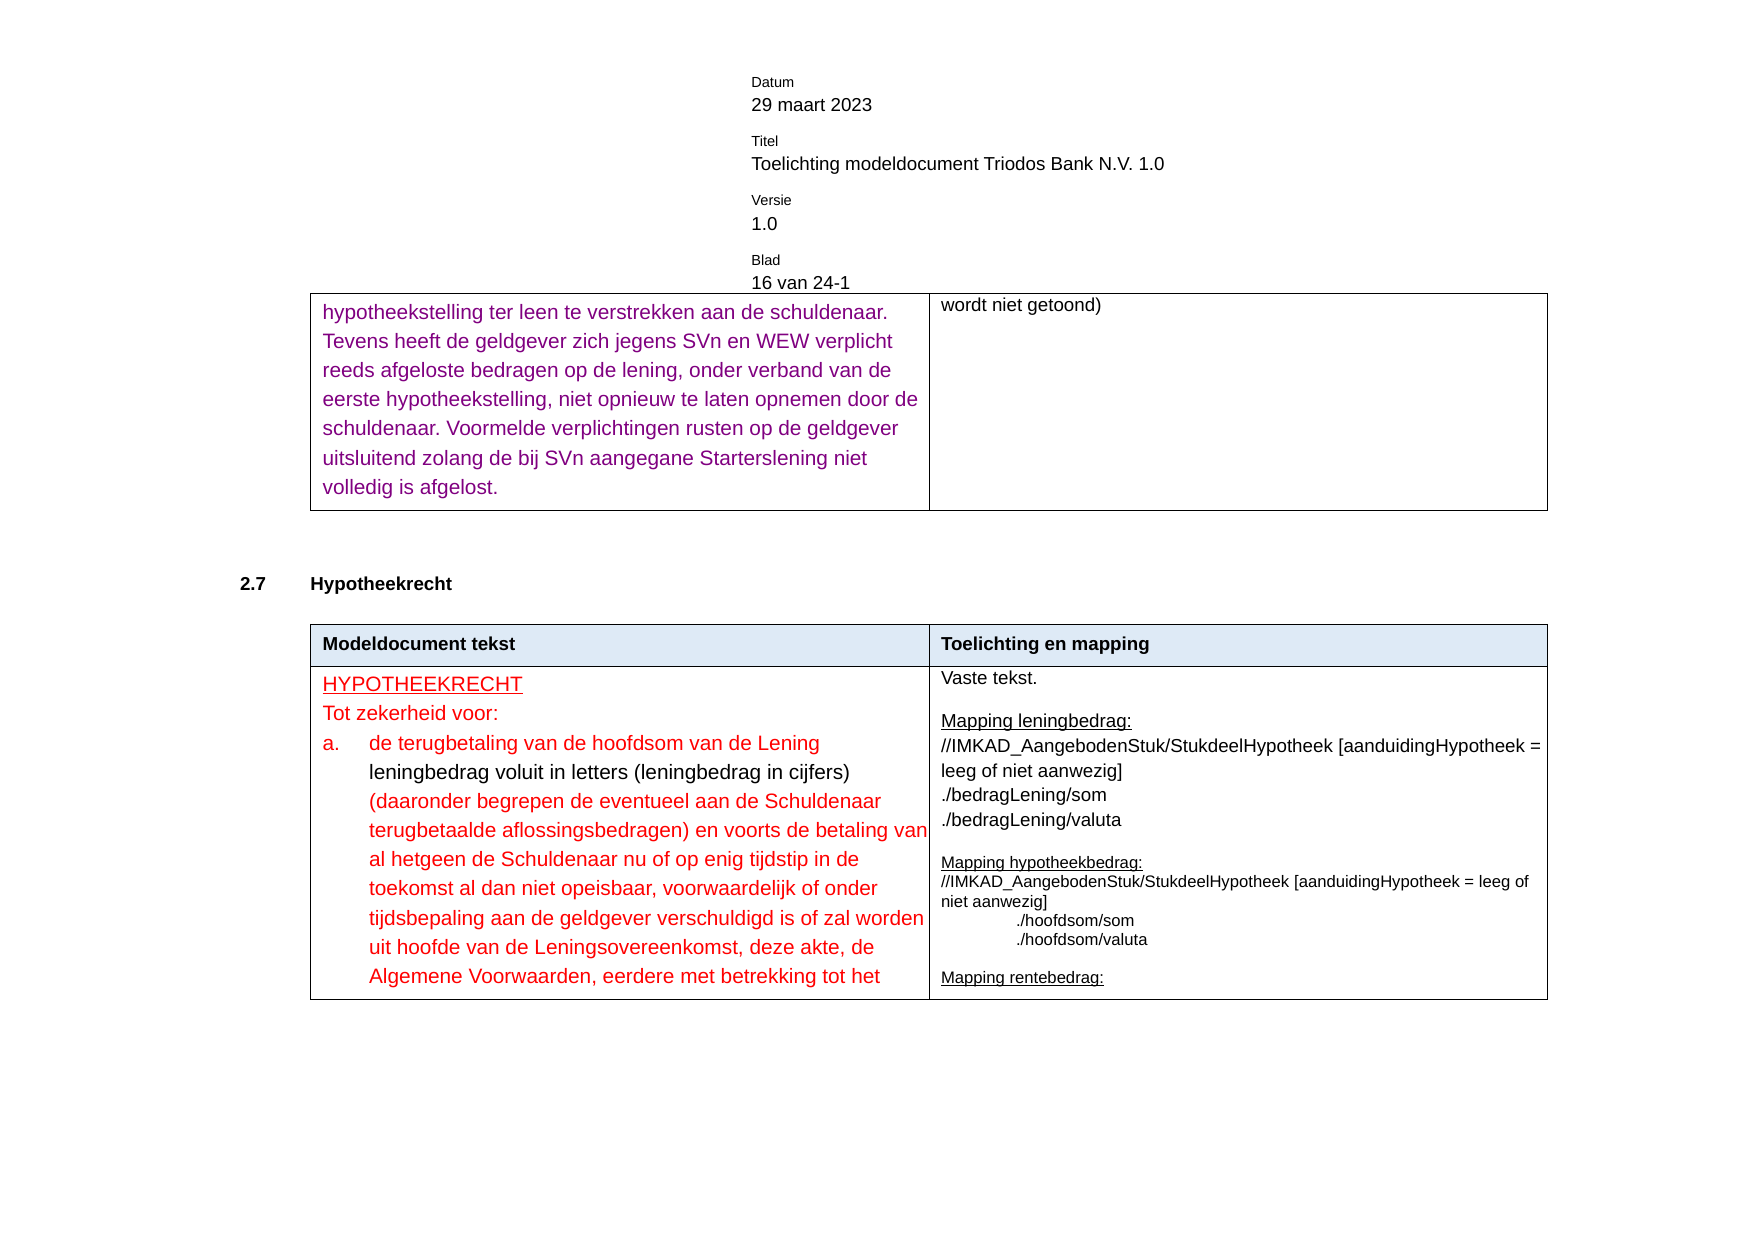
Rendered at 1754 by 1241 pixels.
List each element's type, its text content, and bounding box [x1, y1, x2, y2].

table_header Toelichting en mapping [930, 625, 1547, 666]
subtitle Hypotheekrecht [266, 565, 1547, 594]
table_header Modeldocument tekst [311, 625, 929, 666]
